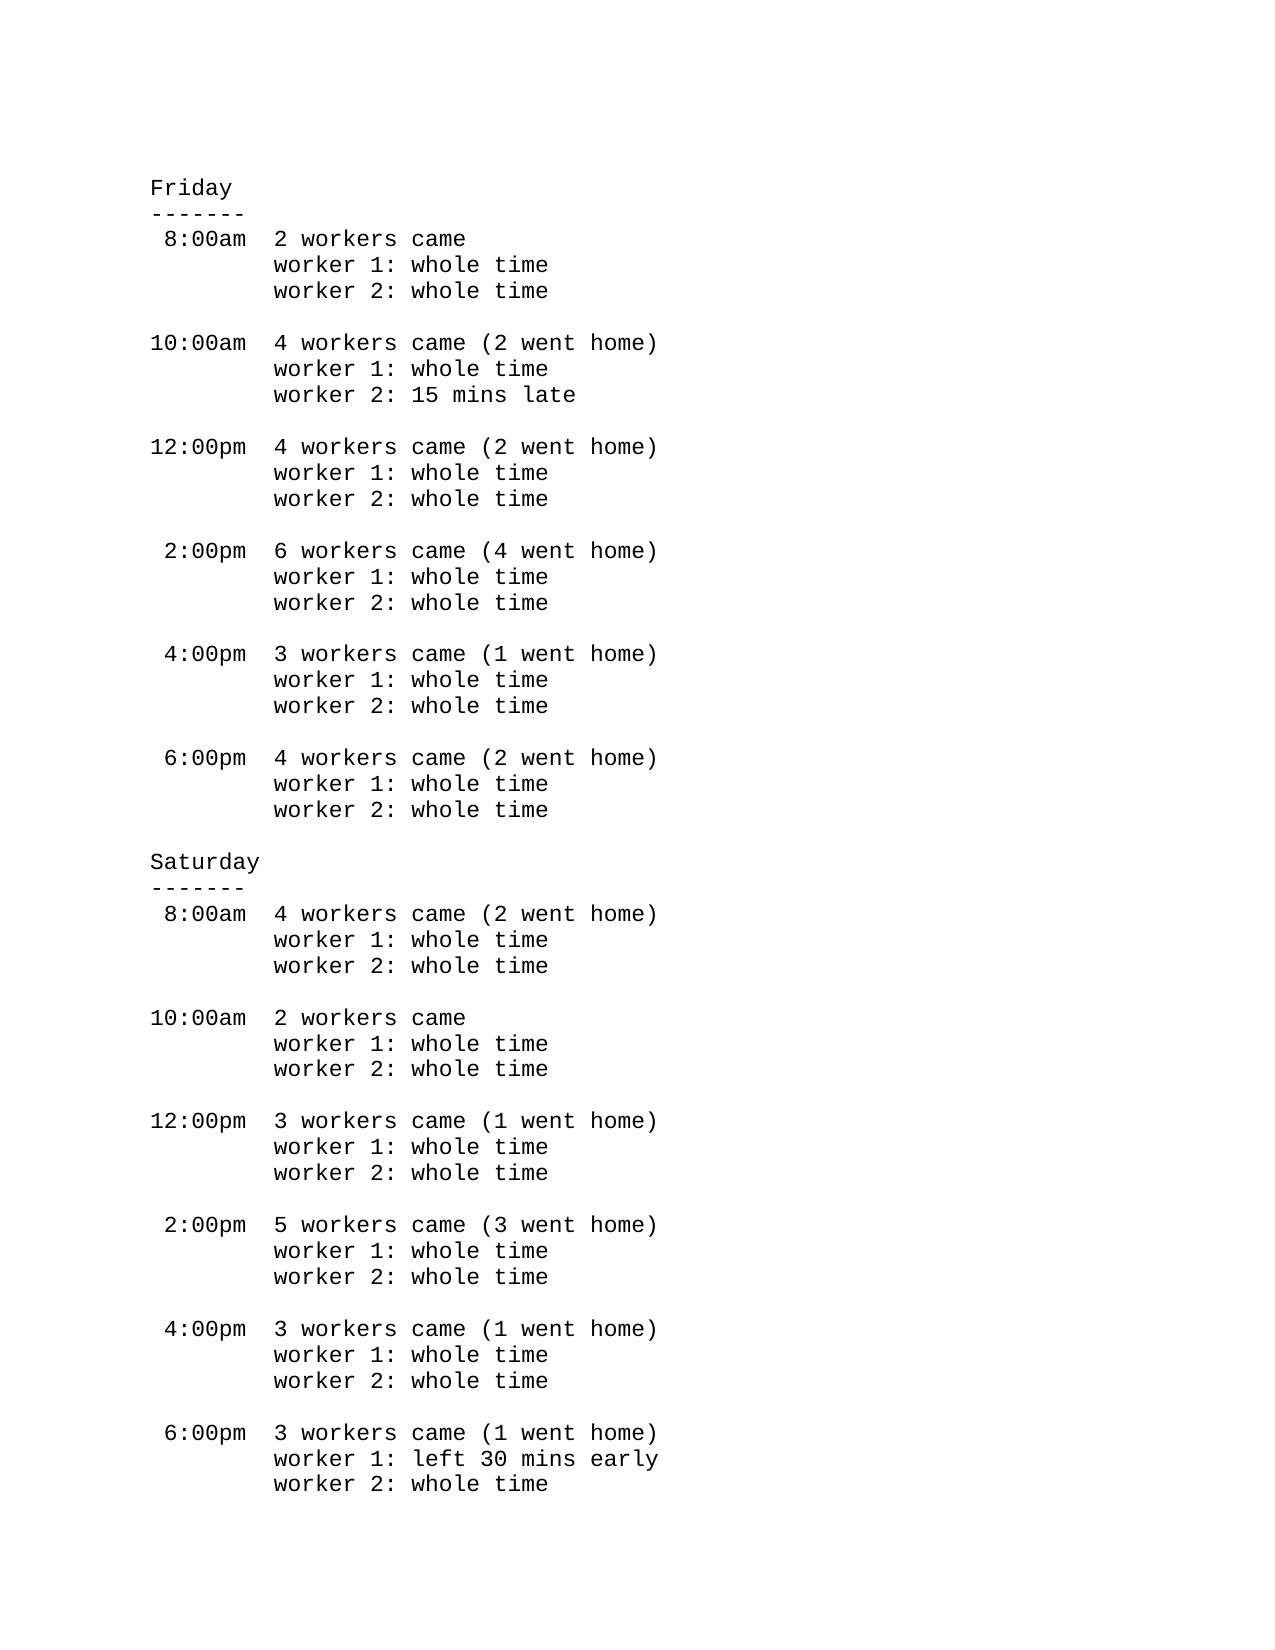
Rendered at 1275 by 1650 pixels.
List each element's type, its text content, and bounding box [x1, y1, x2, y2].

text worker 2: whole time [150, 1265, 1125, 1291]
text worker 1: whole time [150, 461, 1125, 487]
text 12:00pm 3 workers came (1 went home) [150, 1110, 1125, 1136]
text worker 2: whole time [150, 1162, 1125, 1187]
text 4:00pm 3 workers came (1 went home) [150, 1317, 1125, 1343]
text worker 2: 15 mins late [150, 383, 1125, 409]
text 12:00pm 4 workers came (2 went home) [150, 435, 1125, 461]
text worker 2: whole time [150, 280, 1125, 306]
text worker 1: left 30 mins early [150, 1447, 1125, 1473]
text worker 1: whole time [150, 1032, 1125, 1058]
text worker 1: whole time [150, 1239, 1125, 1265]
text ------- [150, 202, 1125, 228]
text worker 2: whole time [150, 591, 1125, 617]
text worker 2: whole time [150, 1473, 1125, 1499]
text worker 2: whole time [150, 798, 1125, 824]
text worker 1: whole time [150, 357, 1125, 383]
text worker 1: whole time [150, 254, 1125, 280]
text 4:00pm 3 workers came (1 went home) [150, 643, 1125, 669]
text 6:00pm 3 workers came (1 went home) [150, 1421, 1125, 1447]
text worker 2: whole time [150, 487, 1125, 513]
text worker 2: whole time [150, 1058, 1125, 1084]
text 2:00pm 5 workers came (3 went home) [150, 1213, 1125, 1239]
text 2:00pm 6 workers came (4 went home) [150, 539, 1125, 565]
text 10:00am 2 workers came [150, 1006, 1125, 1032]
text 8:00am 2 workers came [150, 228, 1125, 254]
text ------- [150, 876, 1125, 902]
text worker 2: whole time [150, 954, 1125, 980]
text worker 1: whole time [150, 669, 1125, 695]
text worker 1: whole time [150, 1343, 1125, 1369]
text Saturday [150, 850, 1125, 876]
text Friday [150, 176, 1125, 202]
text 8:00am 4 workers came (2 went home) [150, 902, 1125, 928]
text 6:00pm 4 workers came (2 went home) [150, 747, 1125, 772]
text worker 1: whole time [150, 565, 1125, 591]
text worker 1: whole time [150, 772, 1125, 798]
text worker 2: whole time [150, 695, 1125, 721]
text worker 1: whole time [150, 928, 1125, 954]
text worker 2: whole time [150, 1369, 1125, 1395]
text 10:00am 4 workers came (2 went home) [150, 332, 1125, 357]
text worker 1: whole time [150, 1136, 1125, 1162]
